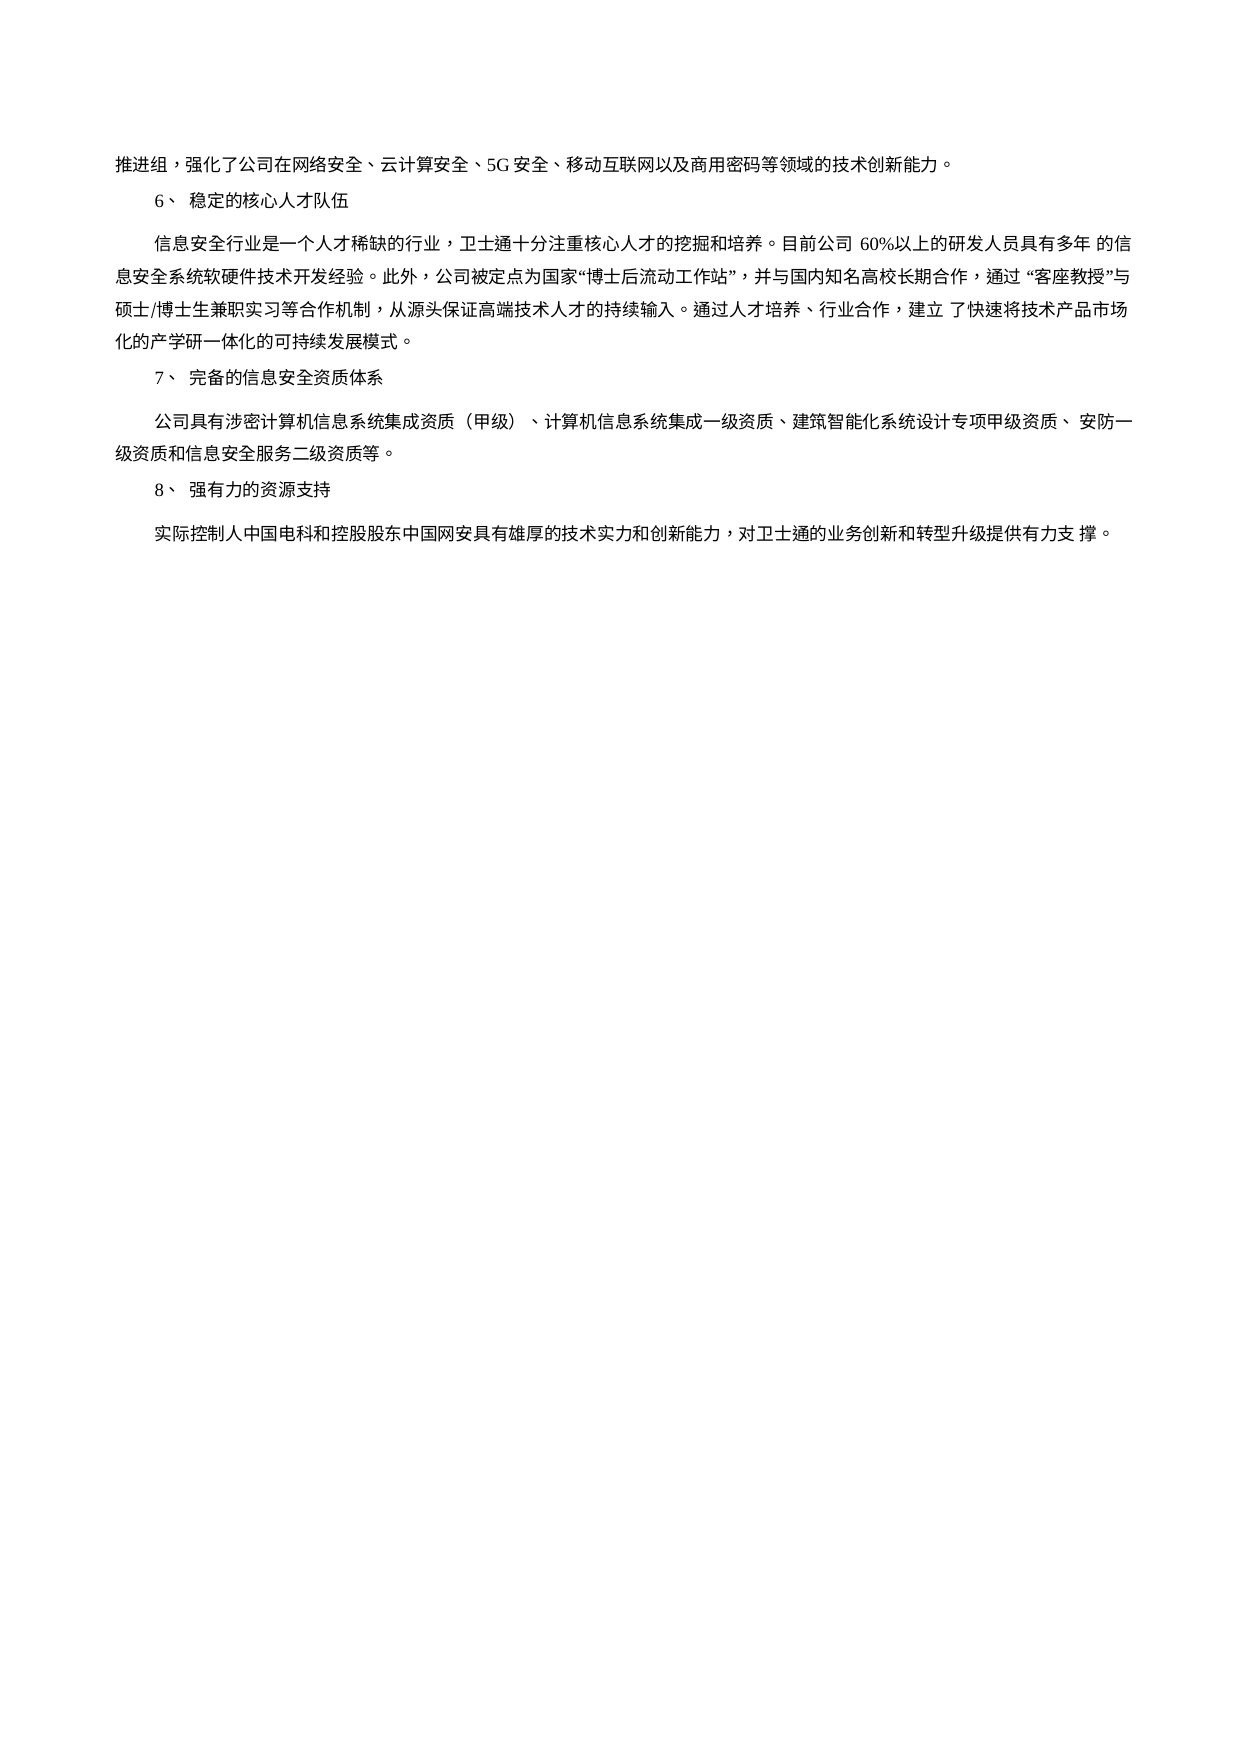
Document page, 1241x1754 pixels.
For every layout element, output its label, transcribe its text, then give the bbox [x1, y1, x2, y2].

text 8、 强有力的资源支持 [115, 478, 1133, 502]
text 信息安全行业是一个人才稀缺的行业，卫士通十分注重核心人才的挖掘和培养。目前公司60%以上的研发人员具有多年 的信息安全系统软硬件技术开发经验。此外，公司被定点为国家“博士后流动工作站”，并与国内知名高校长期合作，通过 “客座教授”与硕士/博士生兼职实习等合作机制，从源头保证高端技术人才的持续输入。通过人才培养、行业合作，建立 了快速将技术产品市场化的产学研一体化的可持续发展模式。 [115, 224, 1133, 355]
text 6、 稳定的核心人才队伍 [115, 188, 1133, 212]
text 实际控制人中国电科和控股股东中国网安具有雄厚的技术实力和创新能力，对卫士通的业务创新和转型升级提供有力支 撑。 [115, 514, 1133, 547]
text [115, 145, 1133, 178]
text 公司具有涉密计算机信息系统集成资质（甲级）、计算机信息系统集成一级资质、建筑智能化系统设计专项甲级资质、 安防一级资质和信息安全服务二级资质等。 [115, 402, 1133, 467]
text 7、 完备的信息安全资质体系 [115, 366, 1133, 390]
